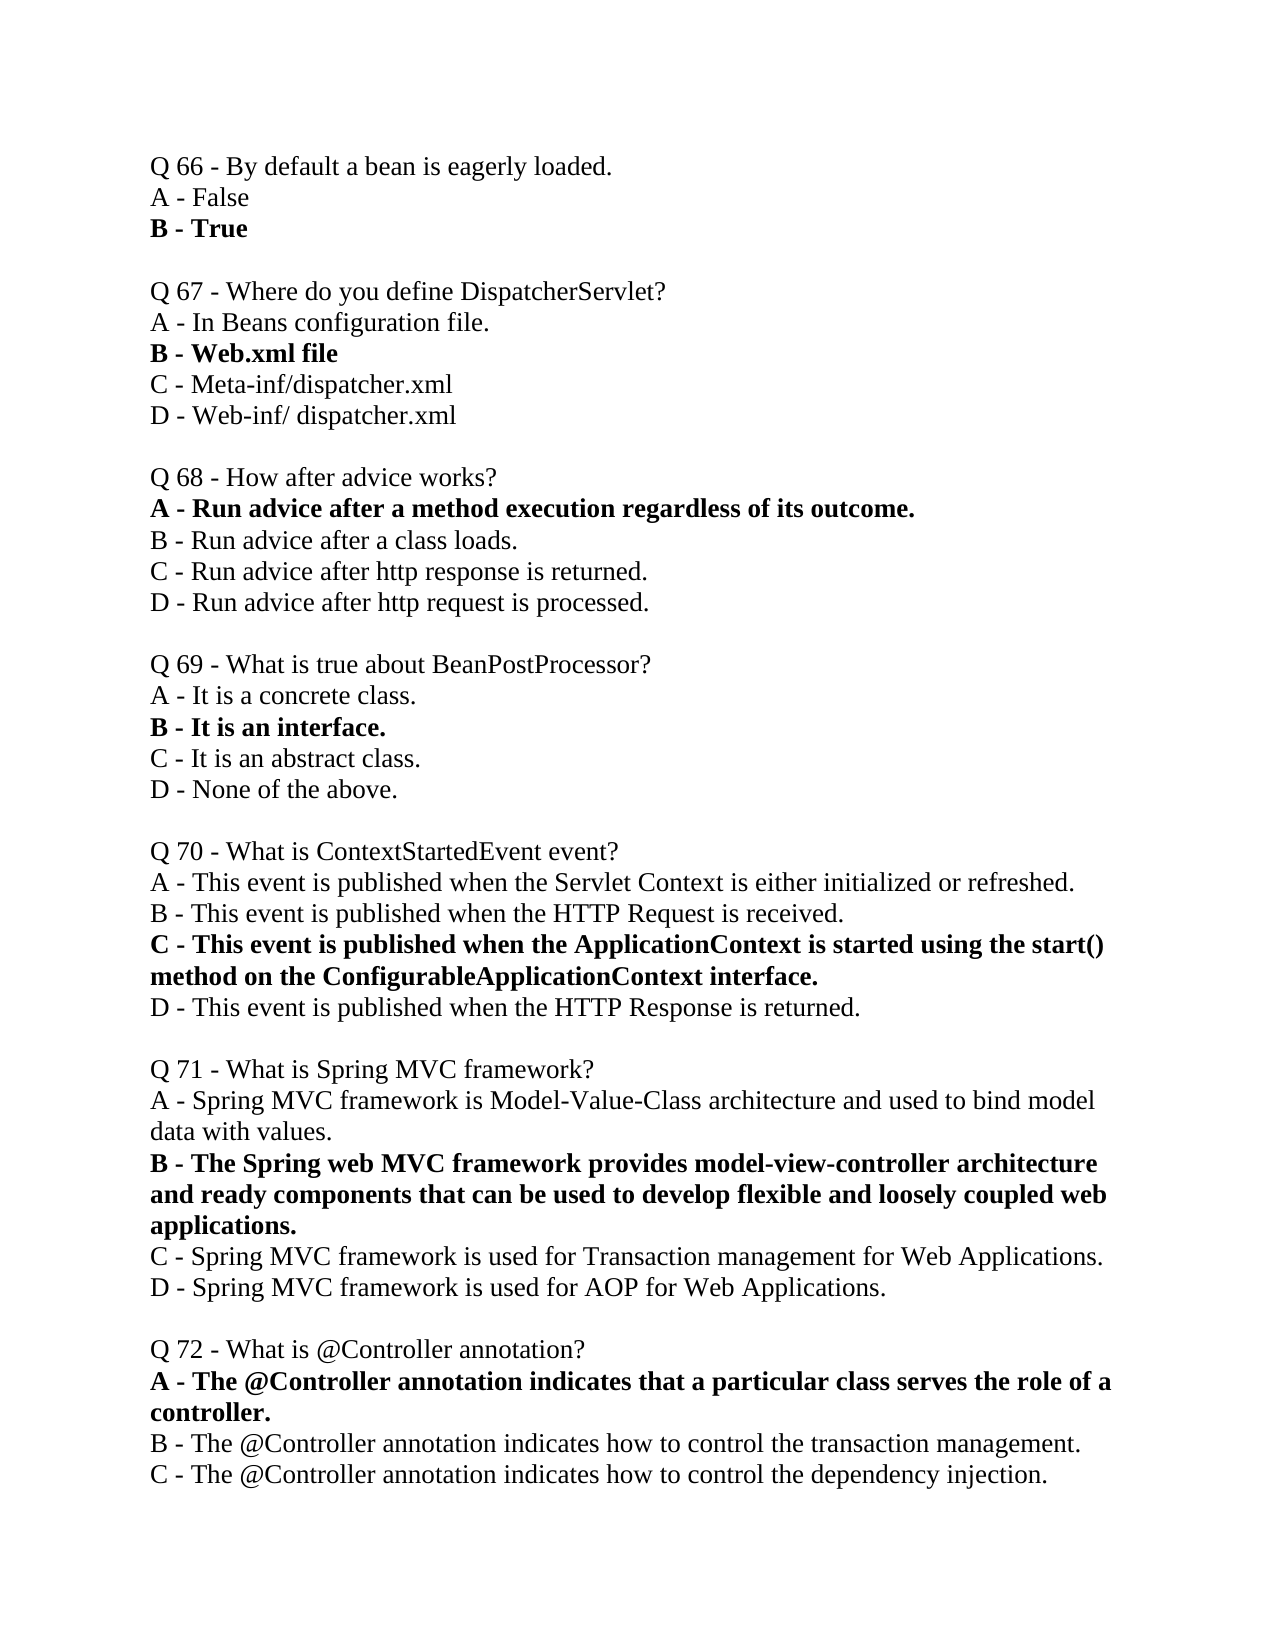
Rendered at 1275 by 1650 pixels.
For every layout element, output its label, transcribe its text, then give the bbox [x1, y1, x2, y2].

text D - Web-inf/ dispatcher.xml [150, 399, 1125, 430]
text Q 67 - Where do you define DispatcherServlet? [150, 274, 1125, 306]
text C - Meta-inf/dispatcher.xml [150, 368, 1125, 399]
text C - Spring MVC framework is used for Transaction management for Web Applications. [150, 1240, 1125, 1271]
text Q 69 - What is true about BeanPostProcessor? [150, 648, 1125, 679]
text B - True [150, 212, 1125, 243]
text A - It is a concrete class. [150, 679, 1125, 711]
text D - Spring MVC framework is used for AOP for Web Applications. [150, 1271, 1125, 1302]
text C - It is an abstract class. [150, 742, 1125, 773]
text A - In Beans configuration file. [150, 306, 1125, 337]
text Q 68 - How after advice works? [150, 461, 1125, 493]
text Q 72 - What is @Controller annotation? [150, 1333, 1125, 1365]
text D - This event is published when the HTTP Response is returned. [150, 991, 1125, 1022]
text D - Run advice after http request is processed. [150, 586, 1125, 617]
text B - The Spring web MVC framework provides model-view-controller architecture and ready components that can be used to develop flexible and loosely coupled web applications. [150, 1147, 1125, 1240]
text B - Run advice after a class loads. [150, 524, 1125, 555]
text A - This event is published when the Servlet Context is either initialized or refreshed. [150, 866, 1125, 897]
text B - The @Controller annotation indicates how to control the transaction management. [150, 1427, 1125, 1458]
text A - Run advice after a method execution regardless of its outcome. [150, 493, 1125, 524]
text B - It is an interface. [150, 711, 1125, 742]
text C - Run advice after http response is returned. [150, 555, 1125, 586]
text A - Spring MVC framework is Model-Value-Class architecture and used to bind model data with values. [150, 1084, 1125, 1147]
text A - False [150, 181, 1125, 212]
text Q 71 - What is Spring MVC framework? [150, 1053, 1125, 1084]
text C - The @Controller annotation indicates how to control the dependency injection. [150, 1458, 1125, 1489]
text Q 70 - What is ContextStartedEvent event? [150, 835, 1125, 866]
text C - This event is published when the ApplicationContext is started using the start() method on the ConfigurableApplicationContext interface. [150, 929, 1125, 991]
text Q 66 - By default a bean is eagerly loaded. [150, 150, 1125, 181]
text B - This event is published when the HTTP Request is received. [150, 897, 1125, 929]
text B - Web.xml file [150, 337, 1125, 368]
text D - None of the above. [150, 773, 1125, 804]
text A - The @Controller annotation indicates that a particular class serves the role of a controller. [150, 1365, 1125, 1427]
